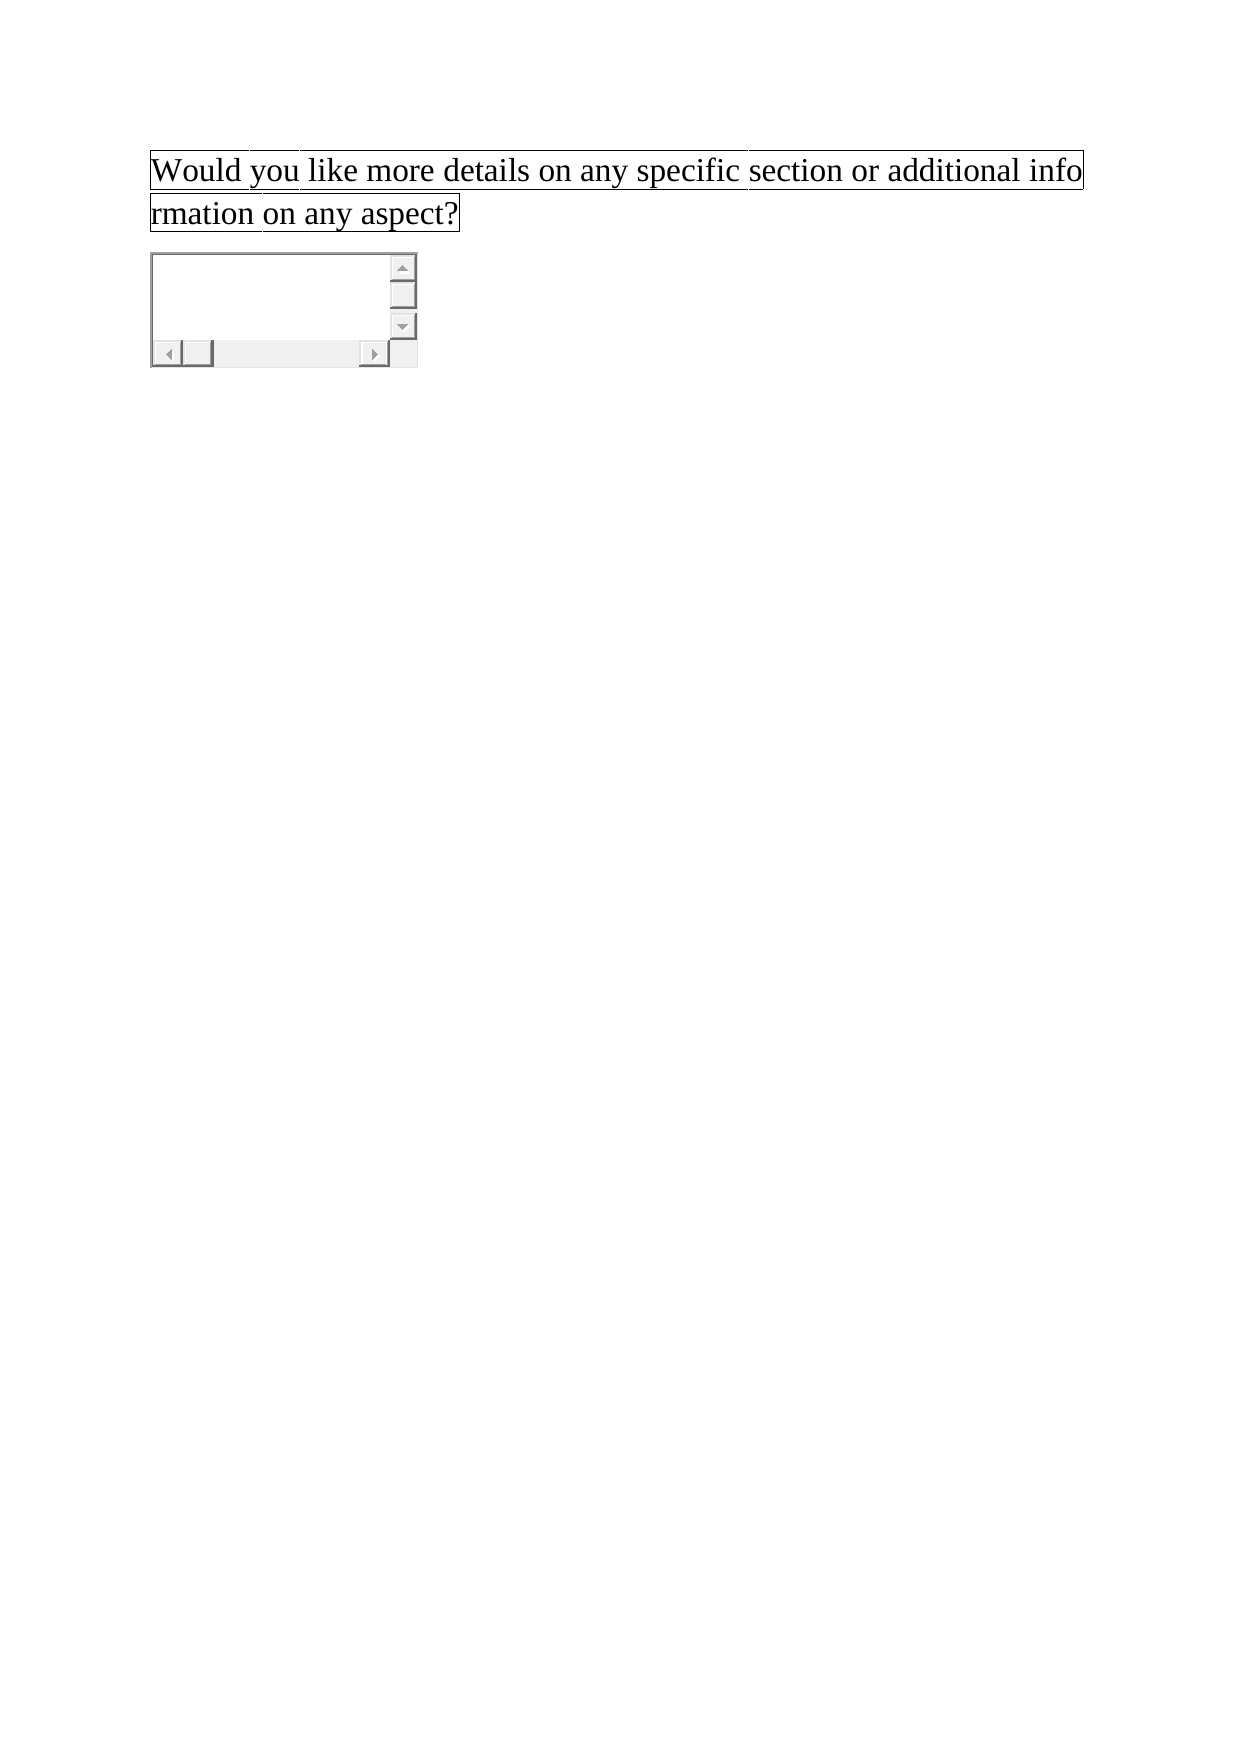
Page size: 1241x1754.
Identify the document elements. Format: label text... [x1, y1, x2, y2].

text Would you like more details on any specific section or additional information on any aspect? [150, 150, 1090, 232]
